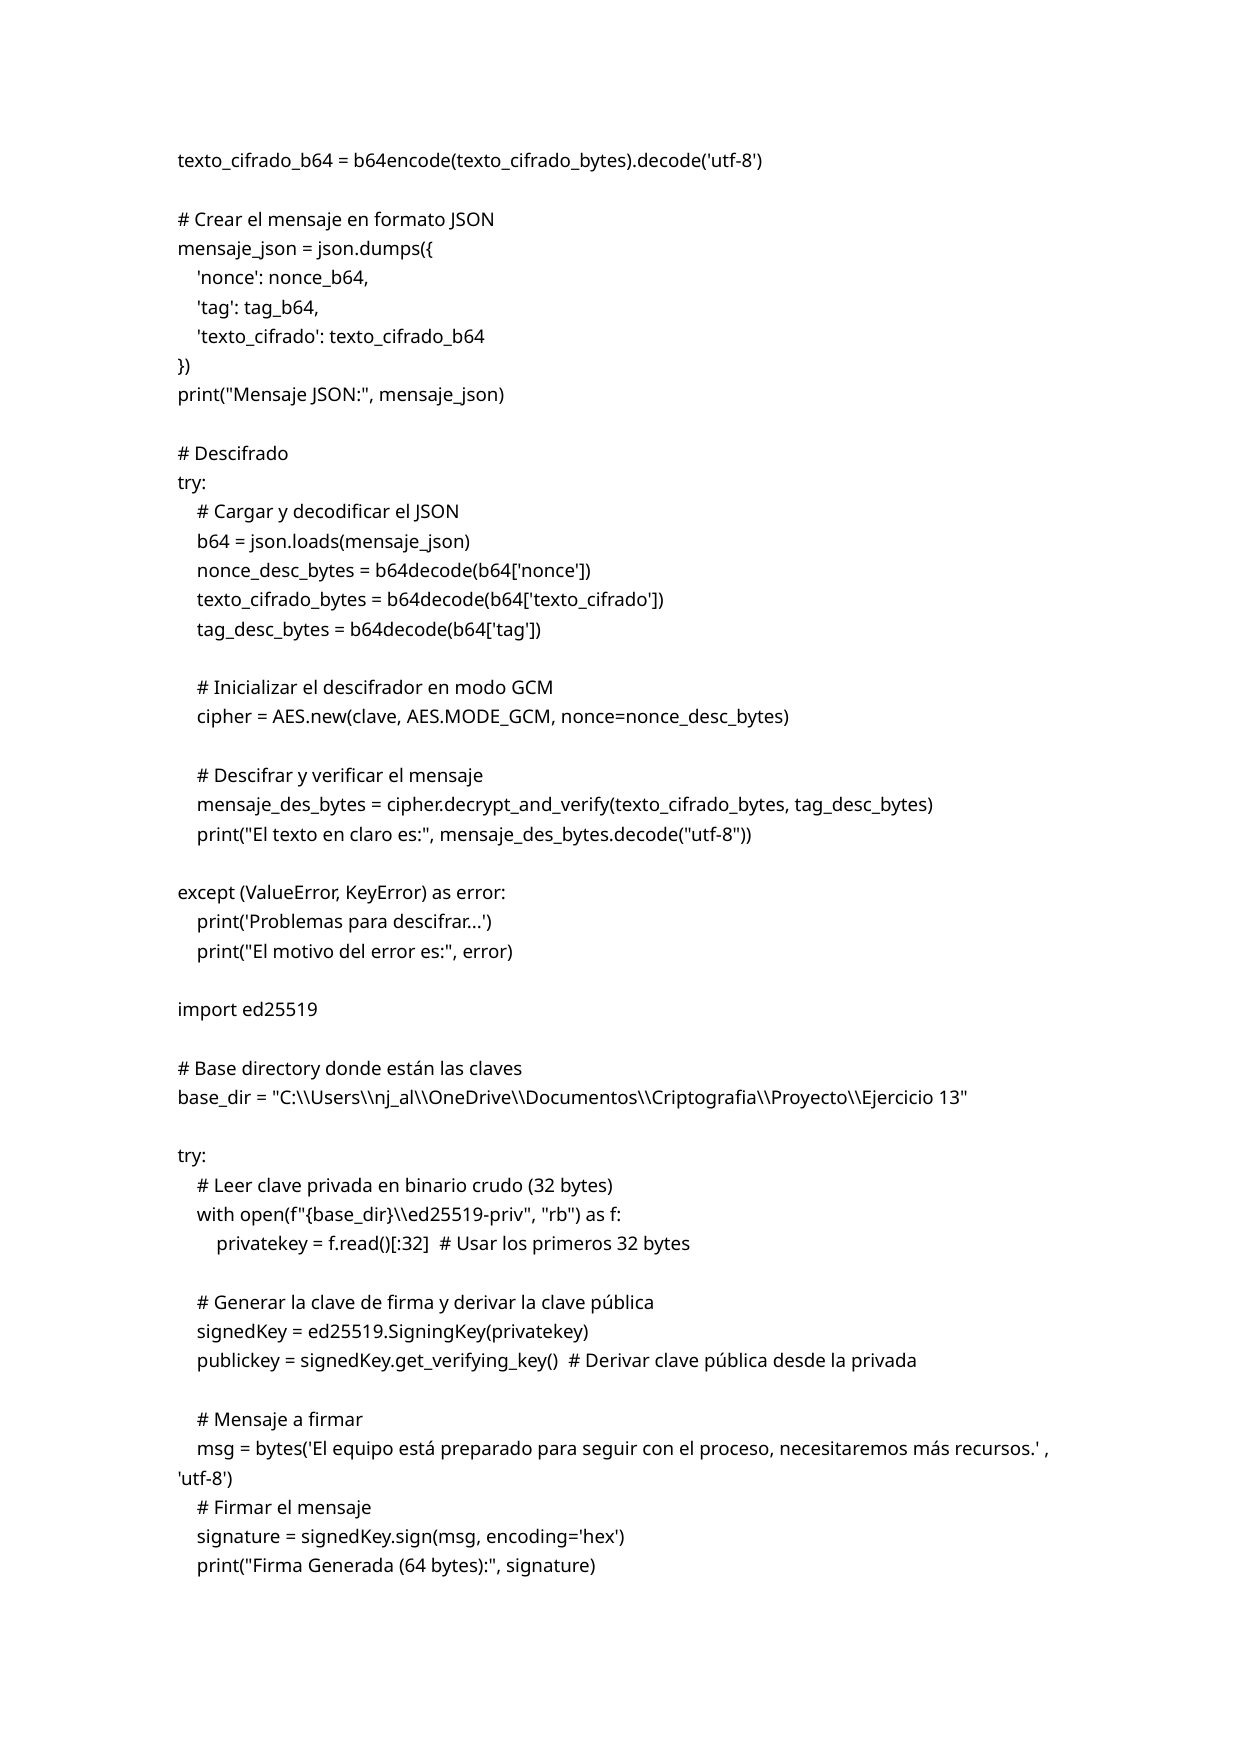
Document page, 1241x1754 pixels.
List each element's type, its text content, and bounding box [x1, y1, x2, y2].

text # Descifrar y verificar el mensaje [177, 762, 1063, 788]
text with open(f"{base_dir}\\ed25519-priv", "rb") as f: [177, 1201, 1063, 1227]
text texto_cifrado_bytes = b64decode(b64['texto_cifrado']) [177, 587, 1063, 612]
text b64 = json.loads(mensaje_json) [177, 528, 1063, 554]
text print("Firma Generada (64 bytes):", signature) [177, 1553, 1063, 1578]
text }) [177, 352, 1063, 378]
text print("El motivo del error es:", error) [177, 938, 1063, 963]
text print("Mensaje JSON:", mensaje_json) [177, 382, 1063, 407]
text msg = bytes('El equipo está preparado para seguir con el proceso, necesitaremos más recursos.' , 'utf-8') [177, 1436, 1063, 1490]
text except (ValueError, KeyError) as error: [177, 879, 1063, 905]
text # Inicializar el descifrador en modo GCM [177, 674, 1063, 700]
text print('Problemas para descifrar...') [177, 909, 1063, 934]
text signedKey = ed25519.SigningKey(privatekey) [177, 1318, 1063, 1344]
text 'texto_cifrado': texto_cifrado_b64 [177, 323, 1063, 349]
text # Cargar y decodificar el JSON [177, 499, 1063, 524]
text try: [177, 1143, 1063, 1168]
text signature = signedKey.sign(msg, encoding='hex') [177, 1523, 1063, 1549]
text print("El texto en claro es:", mensaje_des_bytes.decode("utf-8")) [177, 821, 1063, 846]
text texto_cifrado_b64 = b64encode(texto_cifrado_bytes).decode('utf-8') [177, 148, 1063, 173]
text privatekey = f.read()[:32] # Usar los primeros 32 bytes [177, 1231, 1063, 1256]
text # Generar la clave de firma y derivar la clave pública [177, 1289, 1063, 1315]
text 'tag': tag_b64, [177, 294, 1063, 319]
text # Base directory donde están las claves [177, 1055, 1063, 1081]
text mensaje_json = json.dumps({ [177, 235, 1063, 261]
text import ed25519 [177, 996, 1063, 1022]
text 'nonce': nonce_b64, [177, 265, 1063, 290]
text base_dir = "C:\\Users\\nj_al\\OneDrive\\Documentos\\Criptografia\\Proyecto\\Ejercicio 13" [177, 1084, 1063, 1110]
text tag_desc_bytes = b64decode(b64['tag']) [177, 616, 1063, 641]
text # Descifrado [177, 440, 1063, 466]
text # Crear el mensaje en formato JSON [177, 206, 1063, 232]
text # Mensaje a firmar [177, 1406, 1063, 1432]
text cipher = AES.new(clave, AES.MODE_GCM, nonce=nonce_desc_bytes) [177, 704, 1063, 729]
text nonce_desc_bytes = b64decode(b64['nonce']) [177, 557, 1063, 583]
text mensaje_des_bytes = cipher.decrypt_and_verify(texto_cifrado_bytes, tag_desc_bytes) [177, 792, 1063, 817]
text publickey = signedKey.get_verifying_key() # Derivar clave pública desde la privada [177, 1348, 1063, 1373]
text # Leer clave privada en binario crudo (32 bytes) [177, 1172, 1063, 1198]
text try: [177, 469, 1063, 495]
text # Firmar el mensaje [177, 1494, 1063, 1519]
